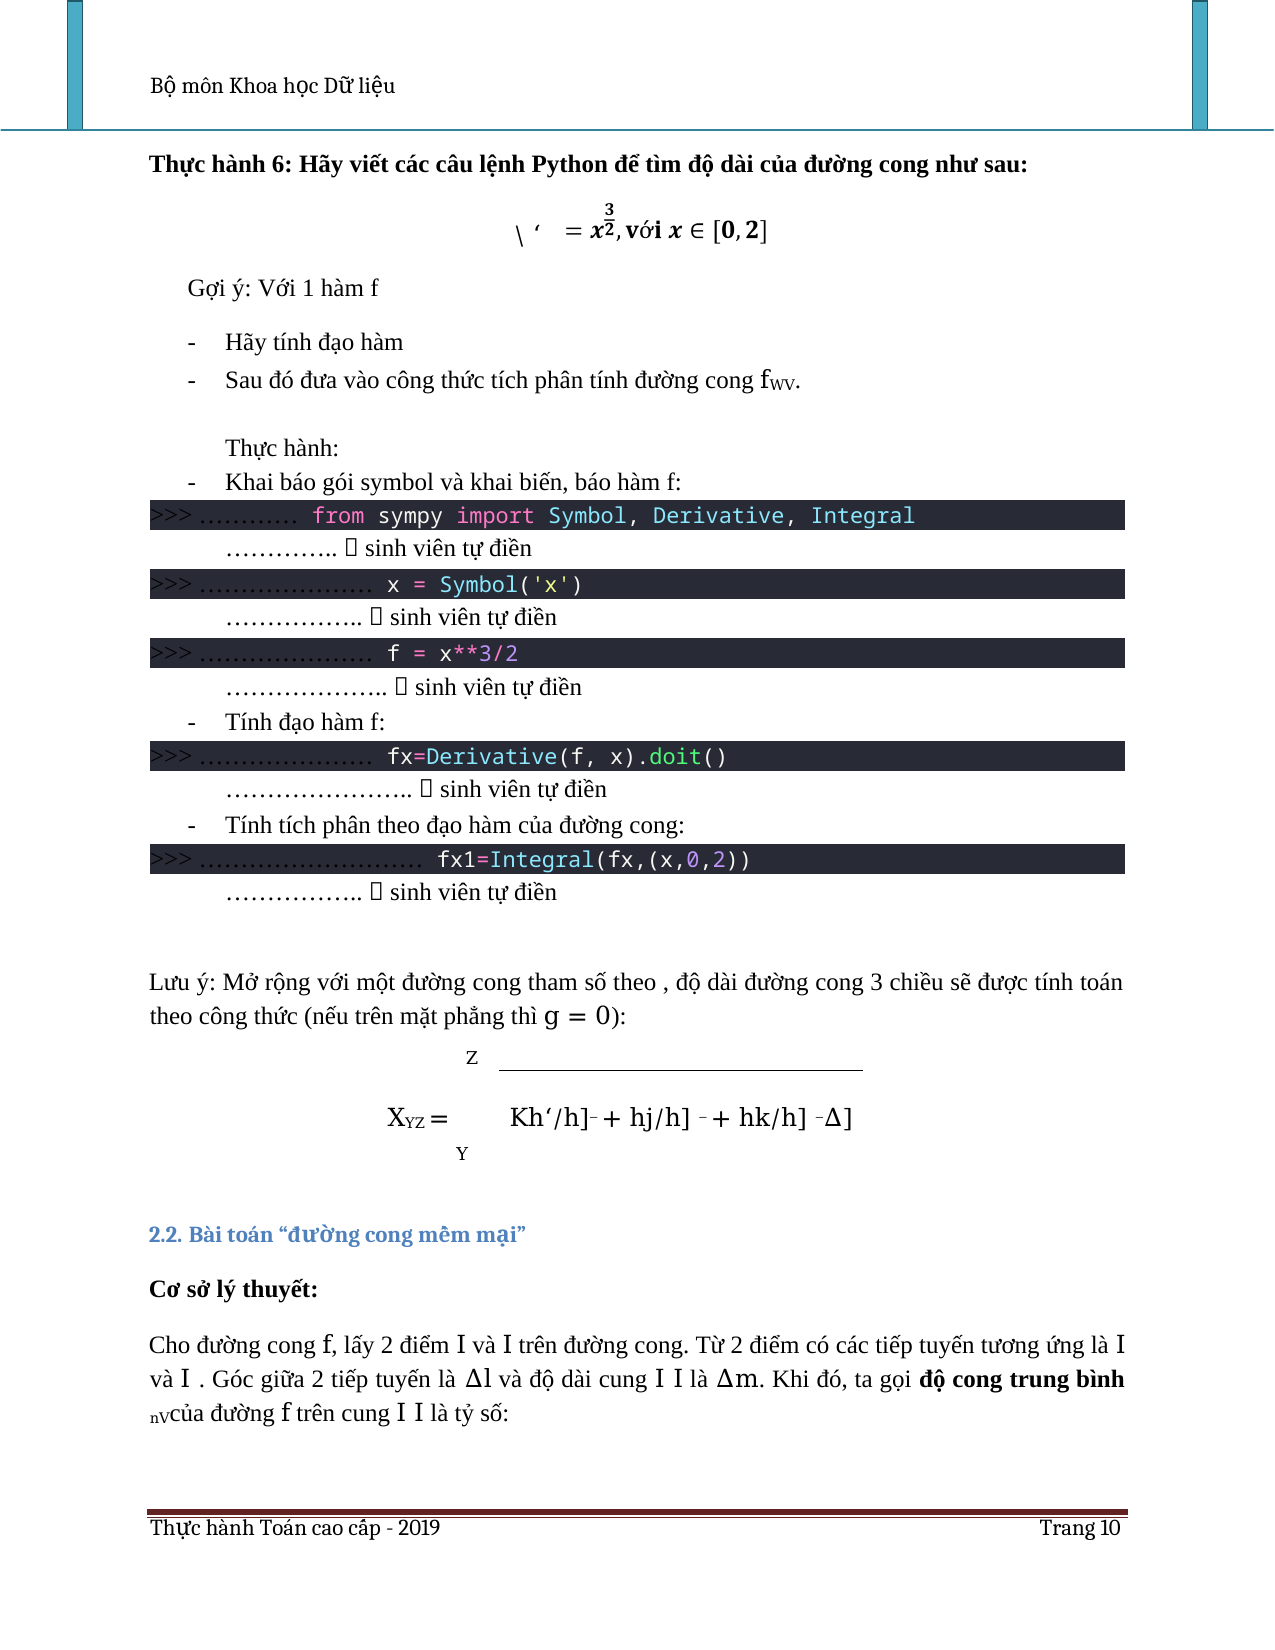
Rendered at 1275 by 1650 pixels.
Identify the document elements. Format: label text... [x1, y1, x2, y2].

subtitle 2.2. Bài toán “đường cong mềm mại” [148, 1222, 601, 1248]
text >>> ………………… fx=Derivative(f, x).doit() [150, 741, 1125, 771]
list Hãy tính đạo hàm [187, 327, 1125, 356]
list Tính tích phân theo đạo hàm của đường cong: [187, 810, 1125, 839]
text ………………..  sinh viên tự điền [225, 668, 1125, 702]
text Y [456, 1142, 1125, 1164]
text Thực hành 6: Hãy viết các câu lệnh Python để tìm độ dài của đường cong như sau: [148, 149, 1125, 178]
text Lưu ý: Mở rộng với một đường cong tham số theo , độ dài đường cong 3 chiều sẽ được tính toán theo công thức (nếu trên mặt phẳng thì g = 0): [148, 967, 1125, 1029]
text Thực hành: [225, 433, 1125, 462]
text Gợi ý: Với 1 hàm f [187, 273, 1125, 302]
text \ ‘ [150, 203, 1125, 249]
text XYZ = Kh‘/h]_ + hj/h] _ + hk/h] _∆] [150, 1101, 1125, 1131]
text …………………..  sinh viên tự điền [225, 771, 1125, 805]
list Tính đạo hàm f: [187, 707, 1125, 736]
text >>> ………… from sympy import Symbol, Derivative, Integral [150, 500, 1125, 530]
text …………..  sinh viên tự điền [225, 530, 1125, 564]
text Cho đường cong f, lấy 2 điểm I và I trên đường cong. Từ 2 điểm có các tiếp tuyến tương ứng là I và I . Góc giữa 2 tiếp tuyến là ∆l và độ dài cung I I là ∆m. Khi đó, ta gọi độ cong trung bình nVcủa đường f trên cung I I là tỷ số: [148, 1329, 1125, 1427]
picture [565, 202, 766, 244]
text ……………..  sinh viên tự điền [225, 874, 1125, 908]
list Sau đó đưa vào công thức tích phân tính đường cong fWV. [187, 363, 1125, 394]
text Cơ sở lý thuyết: [148, 1274, 601, 1303]
list Khai báo gói symbol và khai biến, báo hàm f: [187, 467, 1125, 495]
text >>> ………………… f = x**3/2 [150, 638, 1125, 668]
text >>> ………………… x = Symbol('x') [150, 569, 1125, 599]
text Z [466, 1047, 1125, 1068]
text >>> ……………………… fx1=Integral(fx,(x,0,2)) [150, 844, 1125, 874]
text ……………..  sinh viên tự điền [225, 599, 1125, 633]
